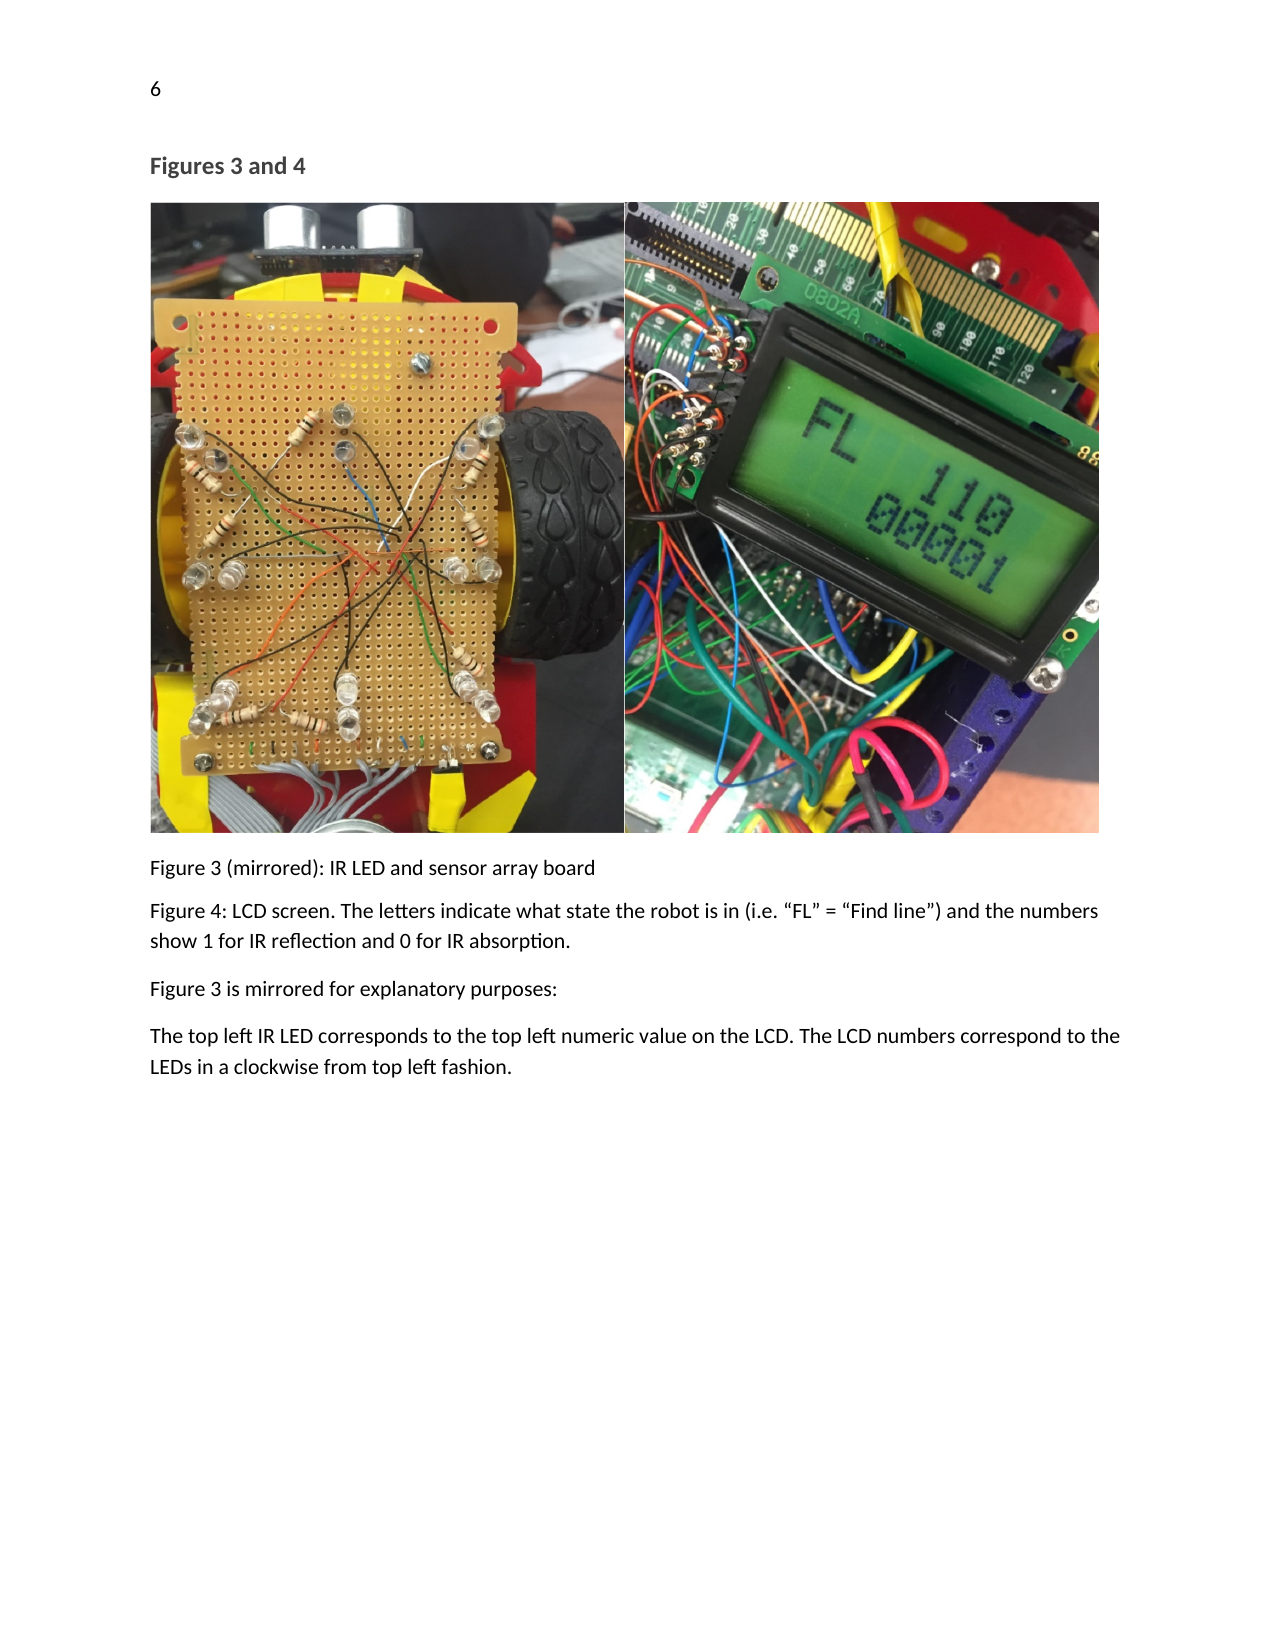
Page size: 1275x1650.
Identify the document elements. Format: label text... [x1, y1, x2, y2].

text Figure 3 (mirrored): IR LED and sensor array board [150, 854, 1125, 880]
picture [625, 202, 1099, 832]
text Figures 3 and 4 [150, 150, 1125, 181]
picture [151, 203, 624, 832]
text Figure 4: LCD screen. The letters indicate what state the robot is in (i.e. “FL” = “Find line”) and the numbers show 1 for IR reflection and 0 for IR absorption. [150, 897, 1125, 954]
text The top left IR LED corresponds to the top left numeric value on the LCD. The LCD numbers correspond to the LEDs in a clockwise from top left fashion. [150, 1022, 1125, 1079]
text Figure 3 is mirrored for explanatory purposes: [150, 975, 1125, 1002]
